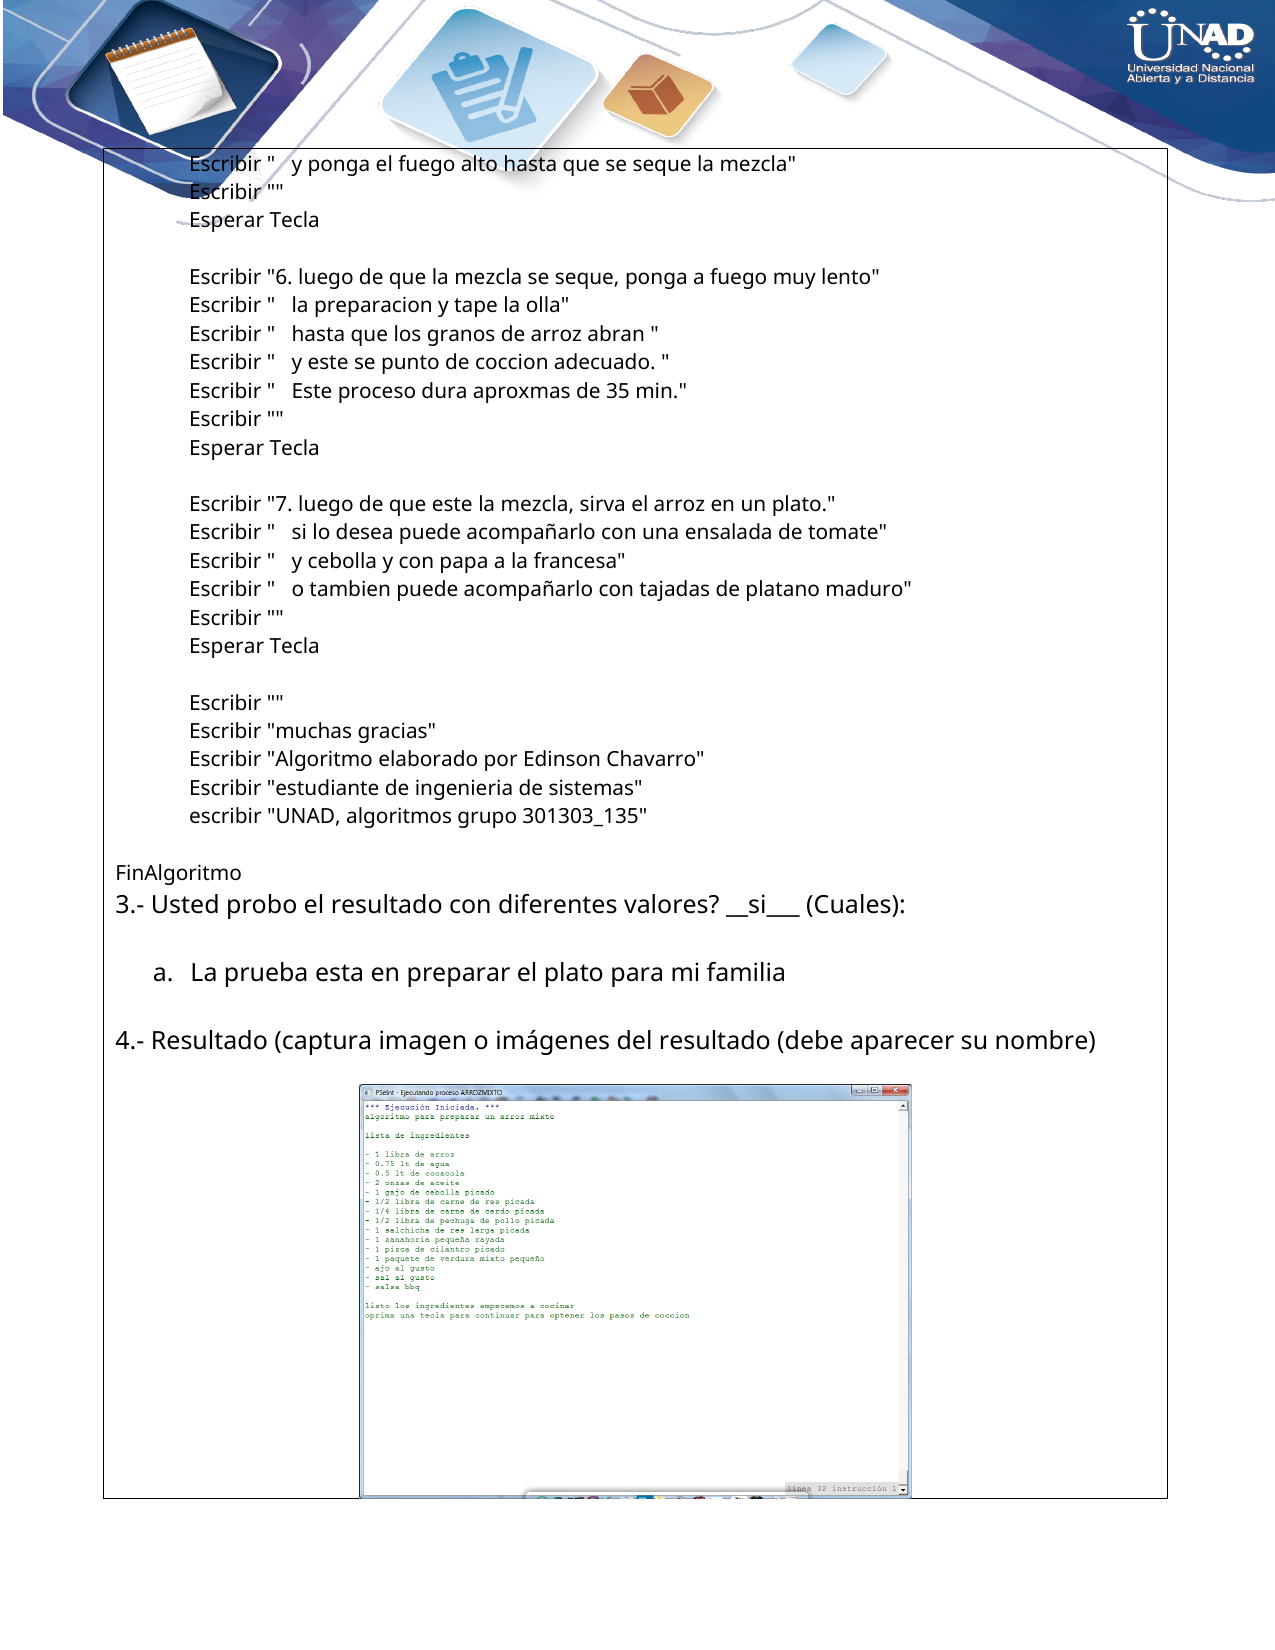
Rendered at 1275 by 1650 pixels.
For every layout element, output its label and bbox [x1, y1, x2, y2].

picture [359, 1084, 912, 1499]
picture [3, 0, 1275, 225]
table_header [104, 149, 1167, 1498]
